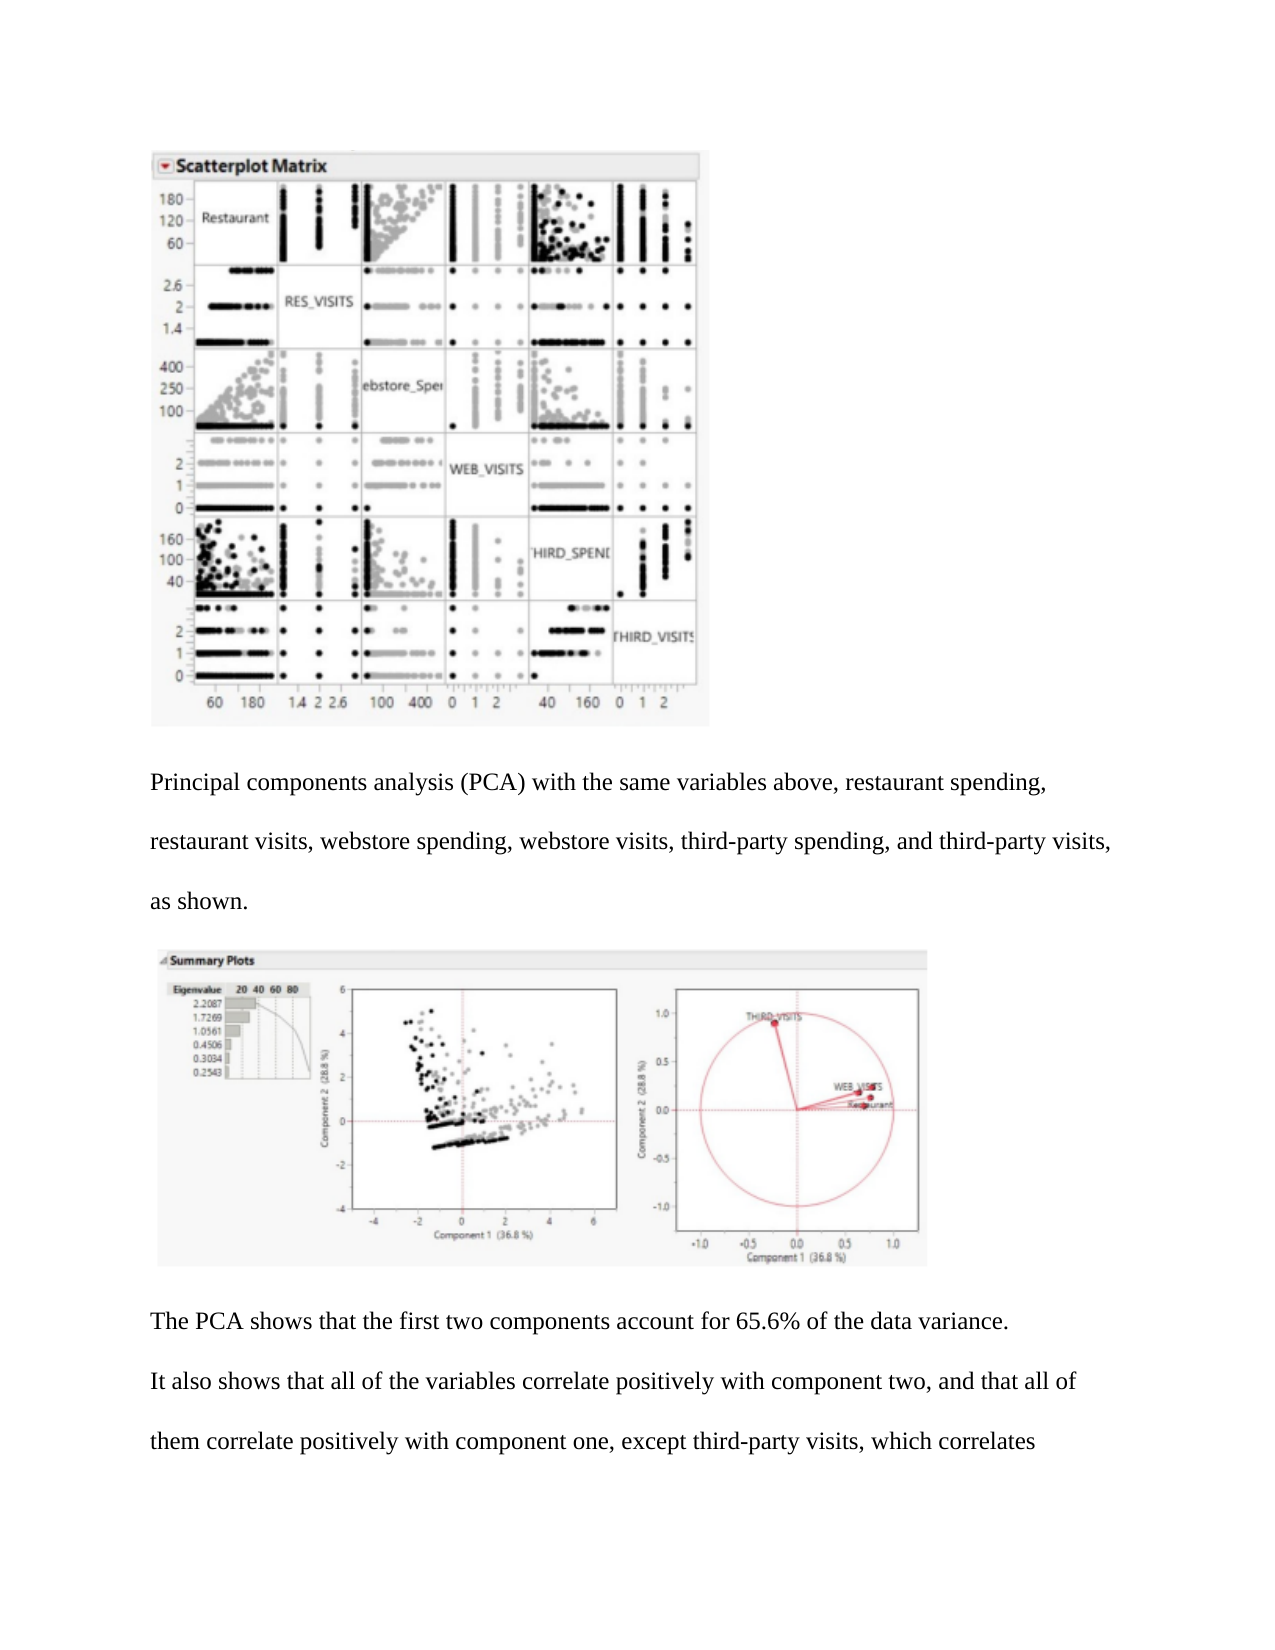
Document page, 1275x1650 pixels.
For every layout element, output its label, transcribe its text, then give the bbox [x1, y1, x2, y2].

text The PCA shows that the first two components account for 65.6% of the data variance. [150, 1306, 1125, 1335]
text restaurant visits, webstore spending, webstore visits, third-party spending, and third-party visits, [150, 826, 1125, 855]
text them correlate positively with component one, except third-party visits, which correlates [150, 1426, 1125, 1455]
text as shown. [150, 886, 1125, 915]
text Principal components analysis (PCA) with the same variables above, restaurant spending, [150, 767, 1125, 795]
text It also shows that all of the variables correlate positively with component two, and that all of [150, 1366, 1125, 1395]
